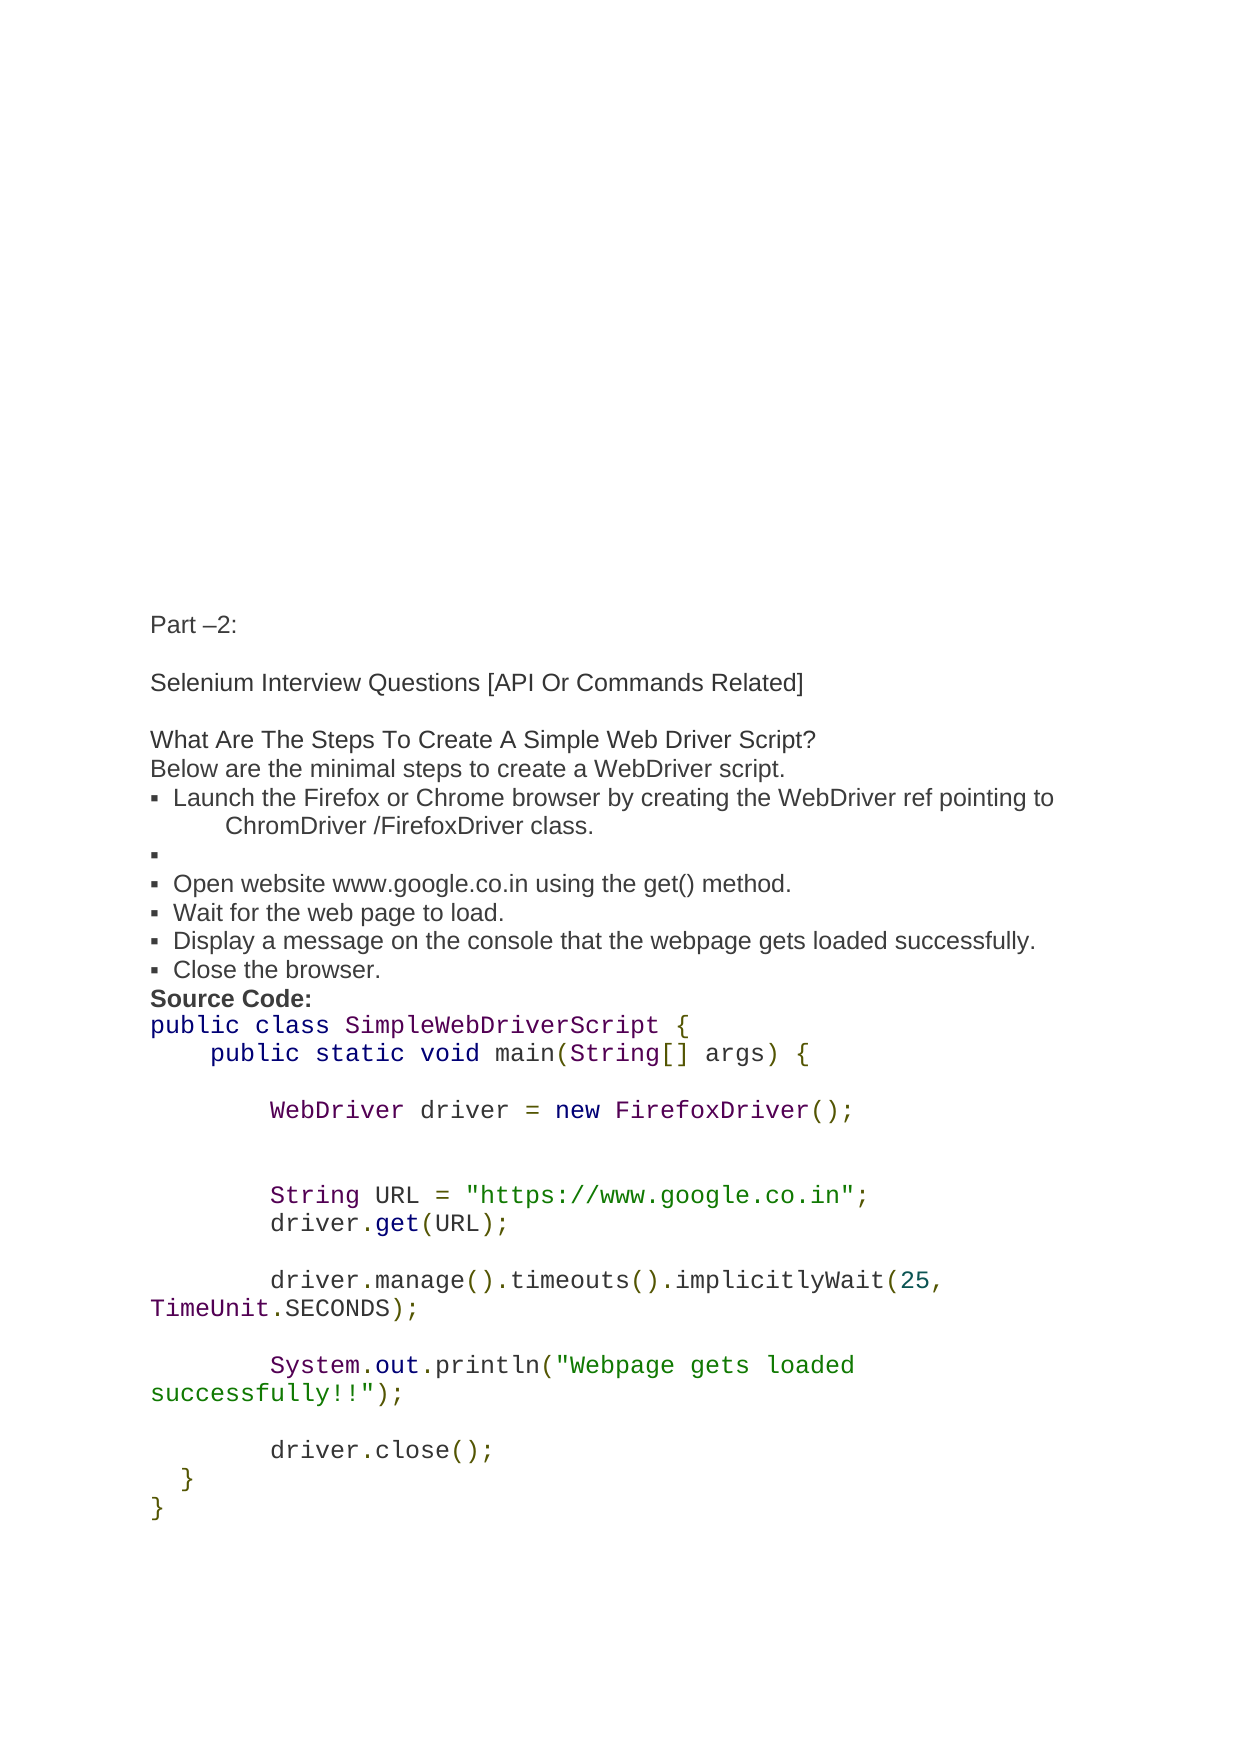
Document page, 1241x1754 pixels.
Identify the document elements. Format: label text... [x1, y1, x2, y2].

text Part –2: [150, 610, 1090, 639]
text System.out.println("Webpage gets loaded successfully!!"); [150, 1352, 1090, 1409]
list Open website www.google.co.in using the get() method. [150, 869, 1090, 897]
list Launch the Firefox or Chrome browser by creating the WebDriver ref pointing to ChromDriver /FirefoxDriver class. [150, 782, 1090, 840]
text Below are the minimal steps to create a WebDriver script. [150, 754, 1090, 782]
text Source Code: [150, 984, 1090, 1012]
list Wait for the web page to load. [150, 897, 1090, 926]
text public class SimpleWebDriverScript { [150, 1012, 1090, 1041]
text driver.get(URL); [150, 1211, 1090, 1239]
list Display a message on the console that the webpage gets loaded successfully. [150, 926, 1090, 955]
text driver.close(); [150, 1437, 1090, 1466]
text driver.manage().timeouts().implicitlyWait(25, TimeUnit.SECONDS); [150, 1267, 1090, 1324]
list Close the browser. [150, 955, 1090, 984]
text } [150, 1466, 1090, 1494]
text public static void main(String[] args) { [150, 1041, 1090, 1069]
text String URL = "https://www.google.co.in"; [150, 1182, 1090, 1211]
text WebDriver driver = new FirefoxDriver(); [150, 1097, 1090, 1126]
text What Are The Steps To Create A Simple Web Driver Script? [150, 725, 1090, 754]
text Selenium Interview Questions [API Or Commands Related] [150, 667, 1090, 696]
text } [150, 1494, 1090, 1522]
